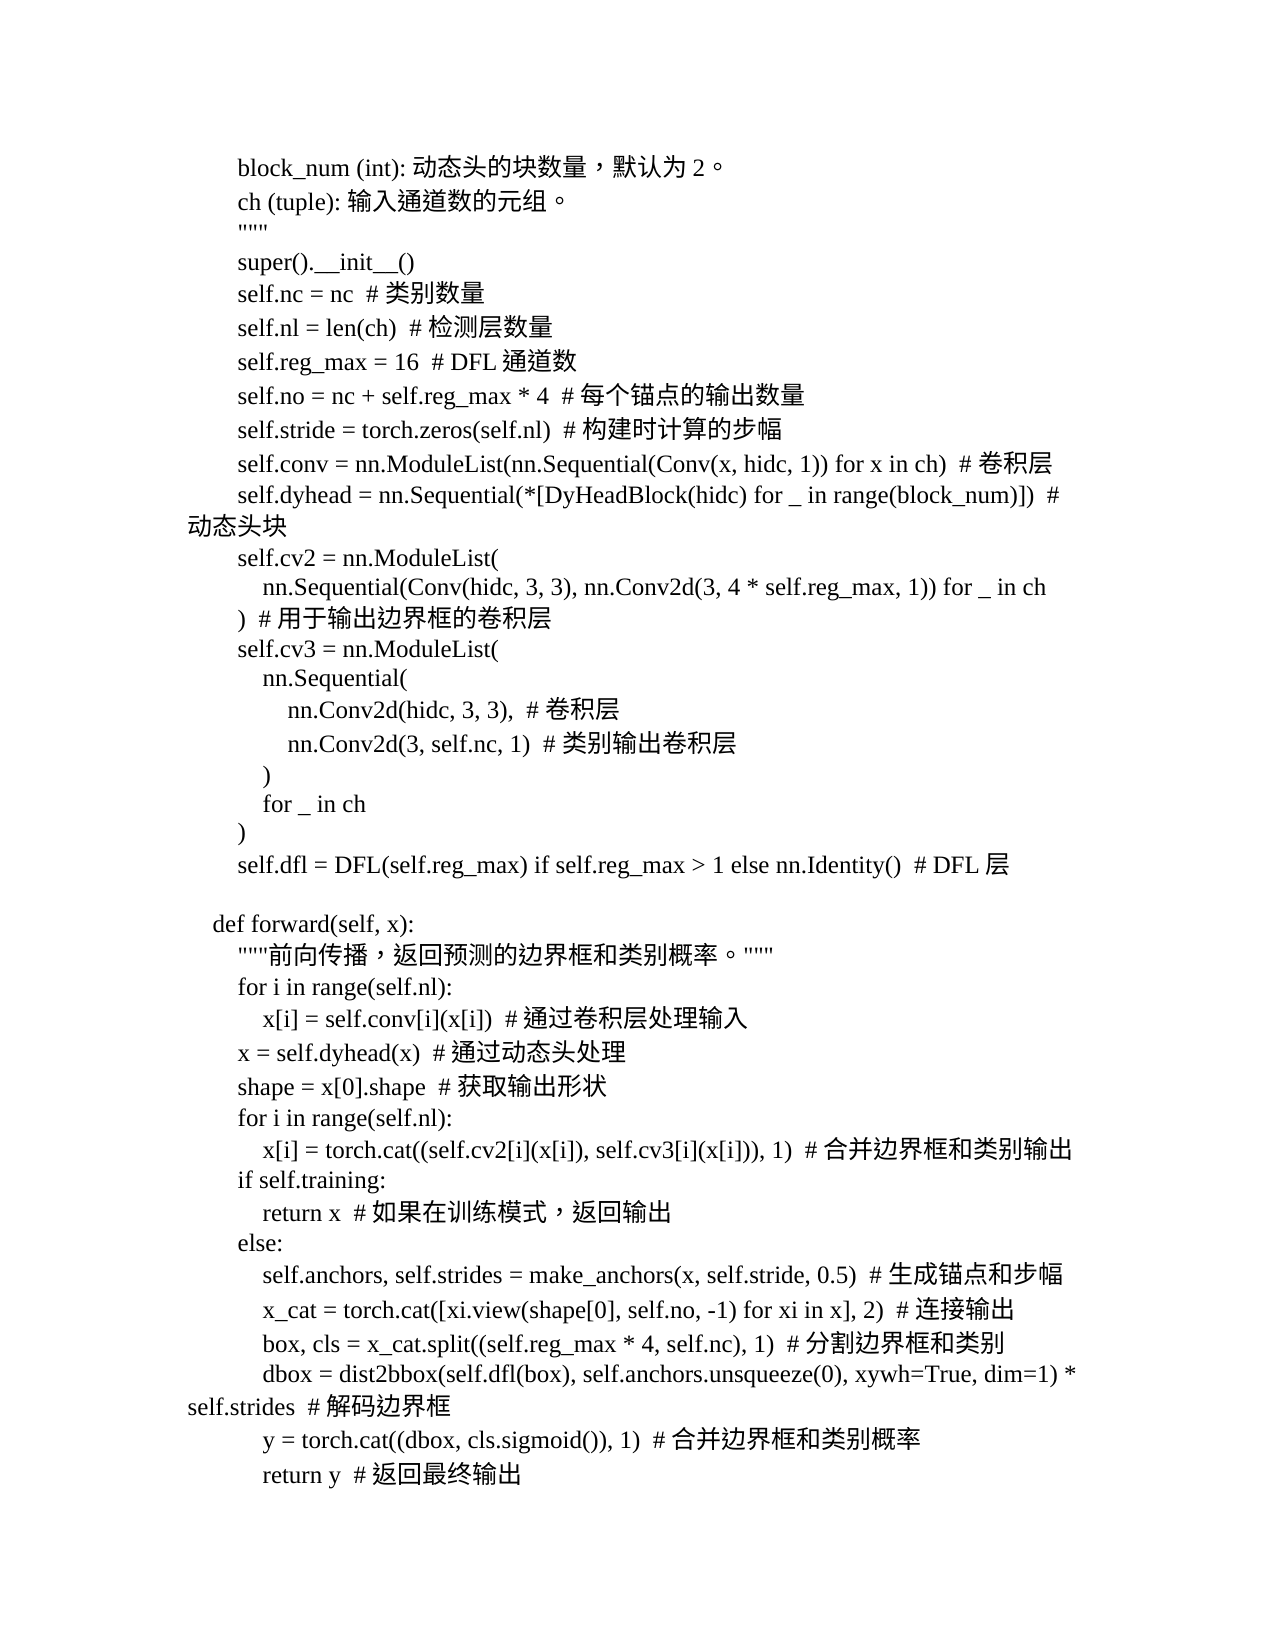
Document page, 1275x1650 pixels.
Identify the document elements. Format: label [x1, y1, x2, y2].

text [187, 150, 1087, 1490]
